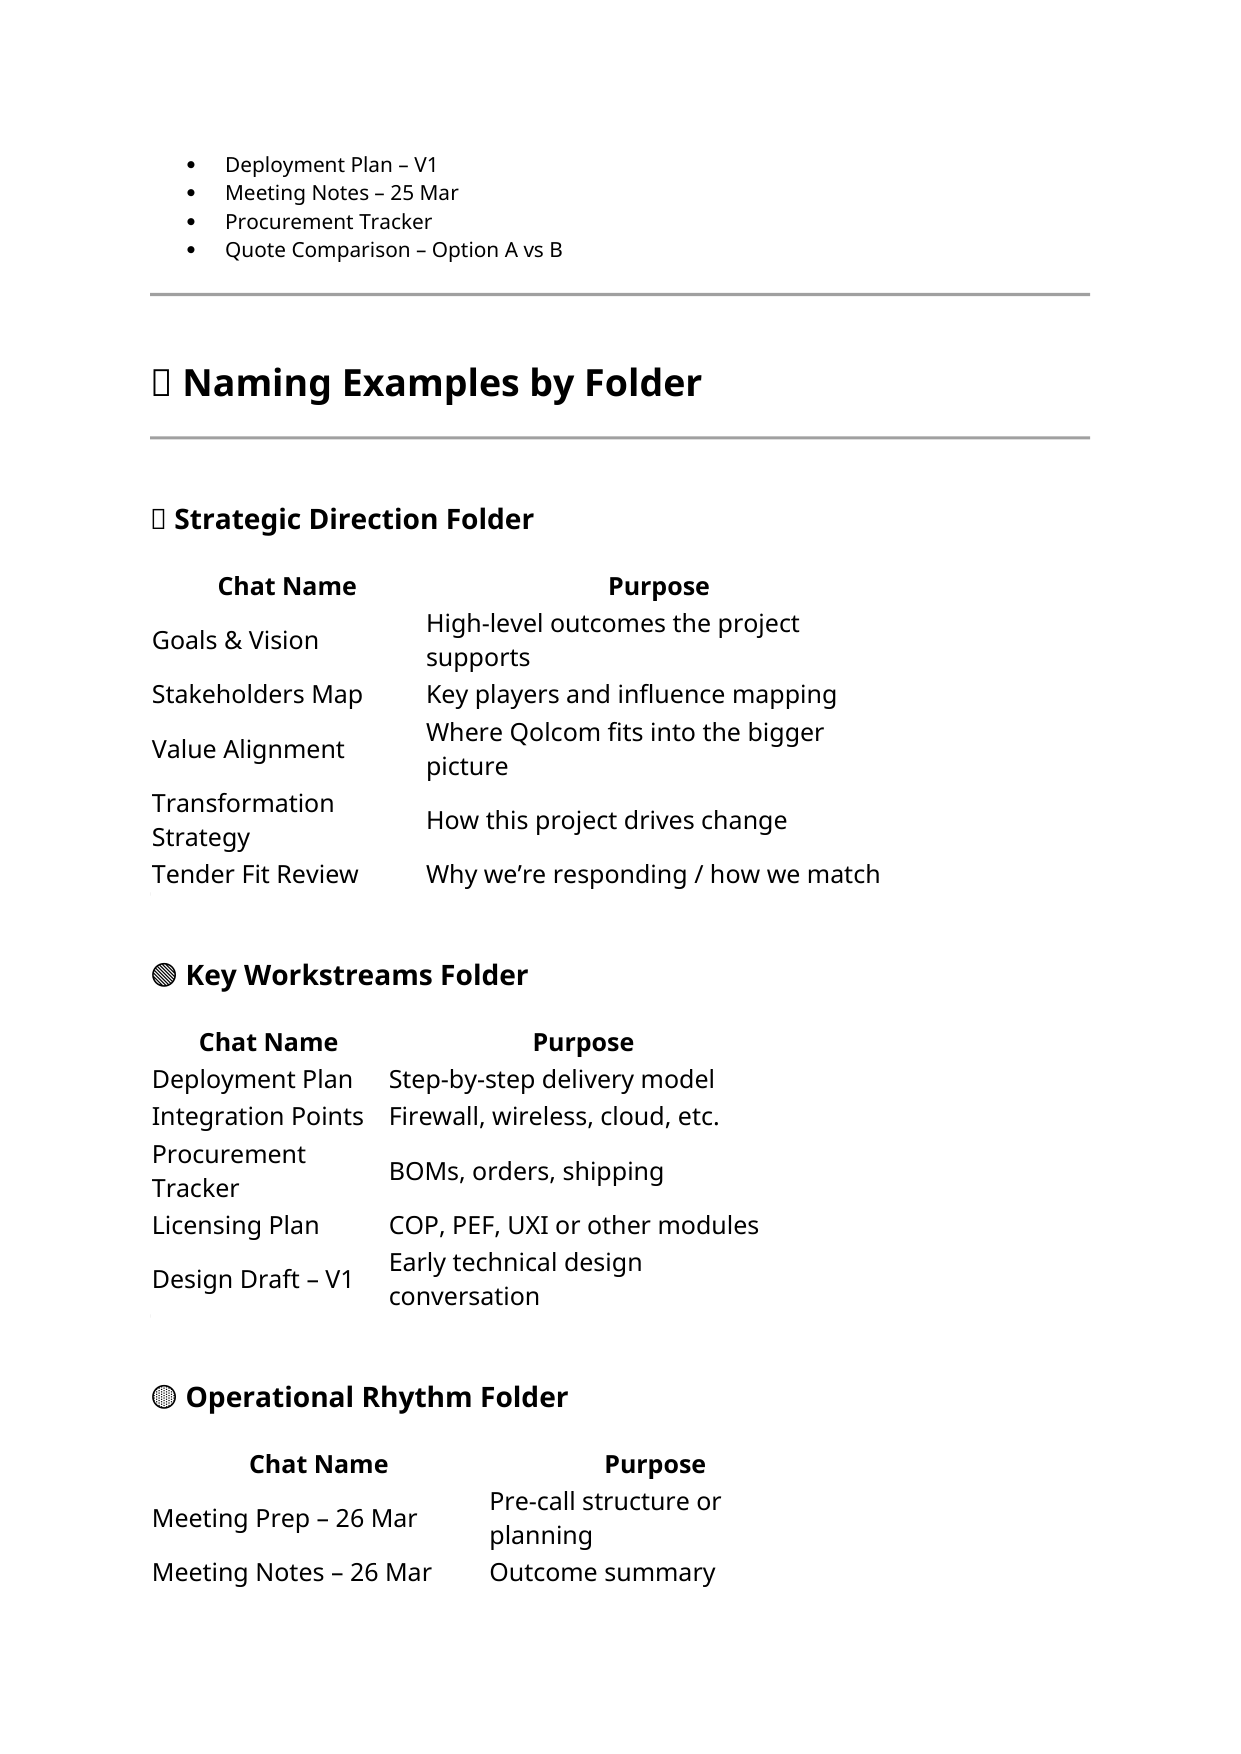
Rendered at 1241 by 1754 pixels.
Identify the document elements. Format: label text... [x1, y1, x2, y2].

list Procurement Tracker [187, 207, 1090, 235]
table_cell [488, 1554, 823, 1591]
text 🟢 Key Workstreams Folder [150, 956, 1090, 994]
list Meeting Notes – 25 Mar [187, 178, 1090, 207]
list Quote Comparison – Option A vs B [187, 235, 1090, 264]
text 🧠 Naming Examples by Folder [150, 356, 1090, 407]
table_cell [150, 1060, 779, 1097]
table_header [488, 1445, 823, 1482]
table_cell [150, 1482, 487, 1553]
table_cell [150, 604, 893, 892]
list Deployment Plan – V1 [187, 150, 1090, 178]
text 🟡 Operational Rhythm Folder [150, 1378, 1090, 1416]
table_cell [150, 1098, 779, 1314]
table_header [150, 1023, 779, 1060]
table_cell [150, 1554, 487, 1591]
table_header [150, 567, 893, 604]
text 🔵 Strategic Direction Folder [150, 499, 1090, 538]
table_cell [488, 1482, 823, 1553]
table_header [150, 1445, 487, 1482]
